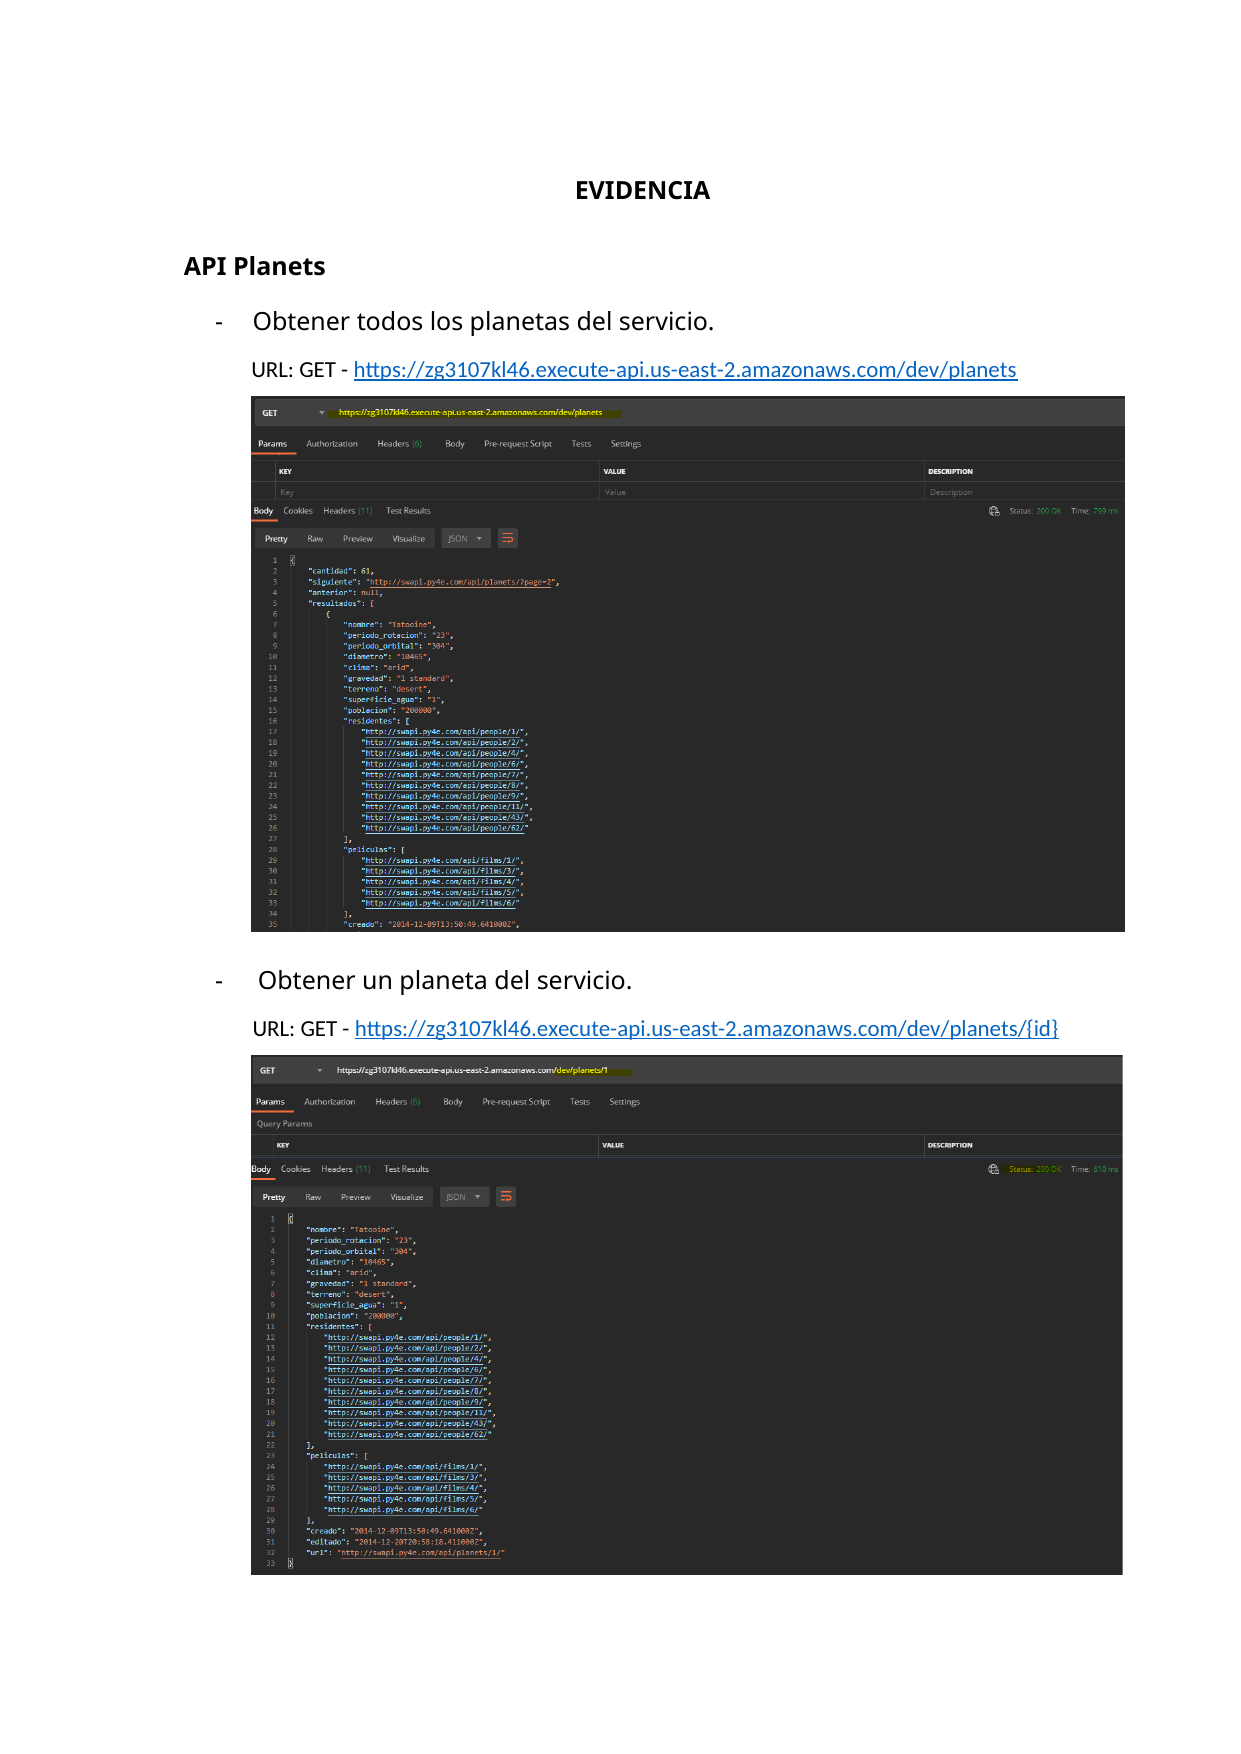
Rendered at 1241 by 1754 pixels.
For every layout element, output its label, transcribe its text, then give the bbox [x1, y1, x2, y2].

picture [251, 396, 1125, 932]
subtitle Obtener un planeta del servicio. [215, 963, 1107, 997]
subtitle API Planets [177, 249, 1107, 283]
list URL: GET - https://zg3107kl46.execute-api.us-east-2.amazonaws.com/dev/planets/{id} [252, 1014, 1107, 1042]
subtitle Obtener todos los planetas del servicio. [215, 304, 1107, 338]
list URL: GET - https://zg3107kl46.execute-api.us-east-2.amazonaws.com/dev/planets [215, 355, 1107, 383]
subtitle EVIDENCIA [177, 173, 1107, 207]
picture [251, 1055, 1123, 1575]
